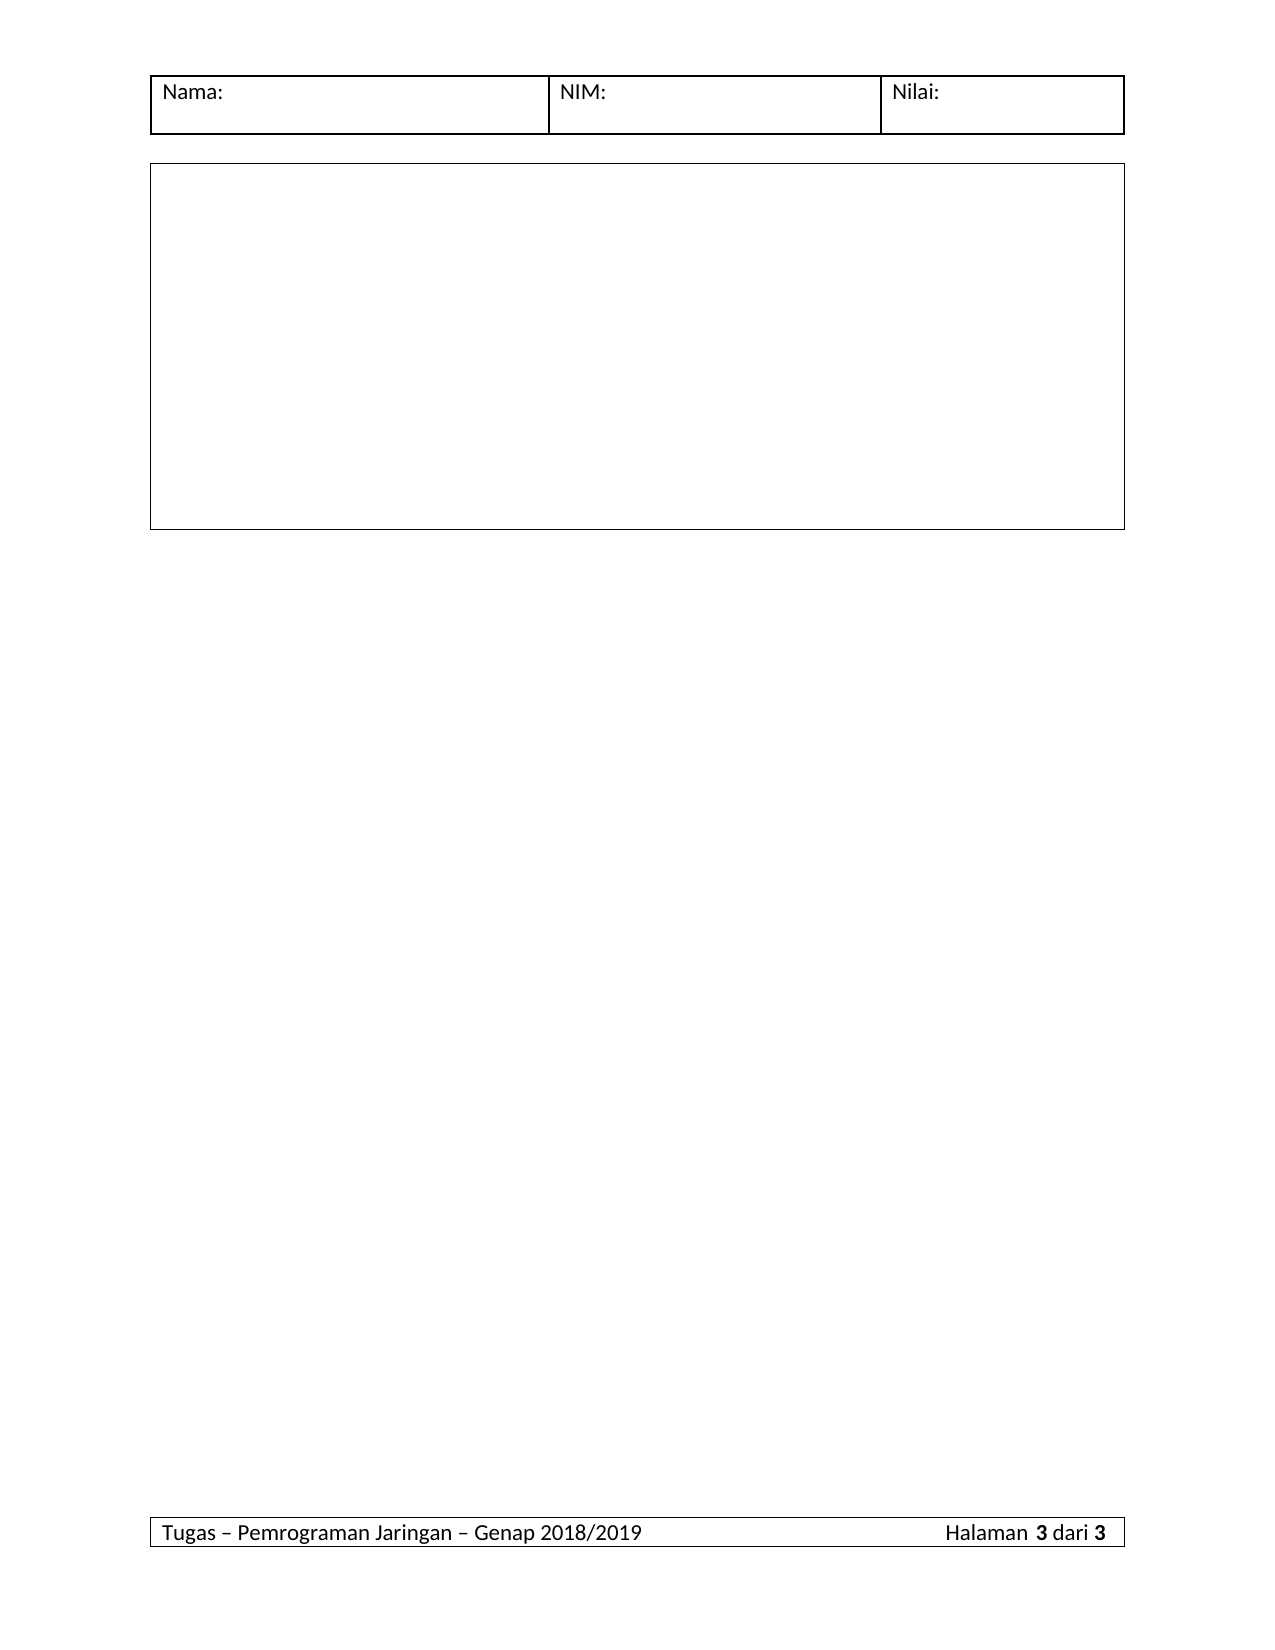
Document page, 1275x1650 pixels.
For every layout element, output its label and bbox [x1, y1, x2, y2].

table_cell [151, 164, 1124, 528]
